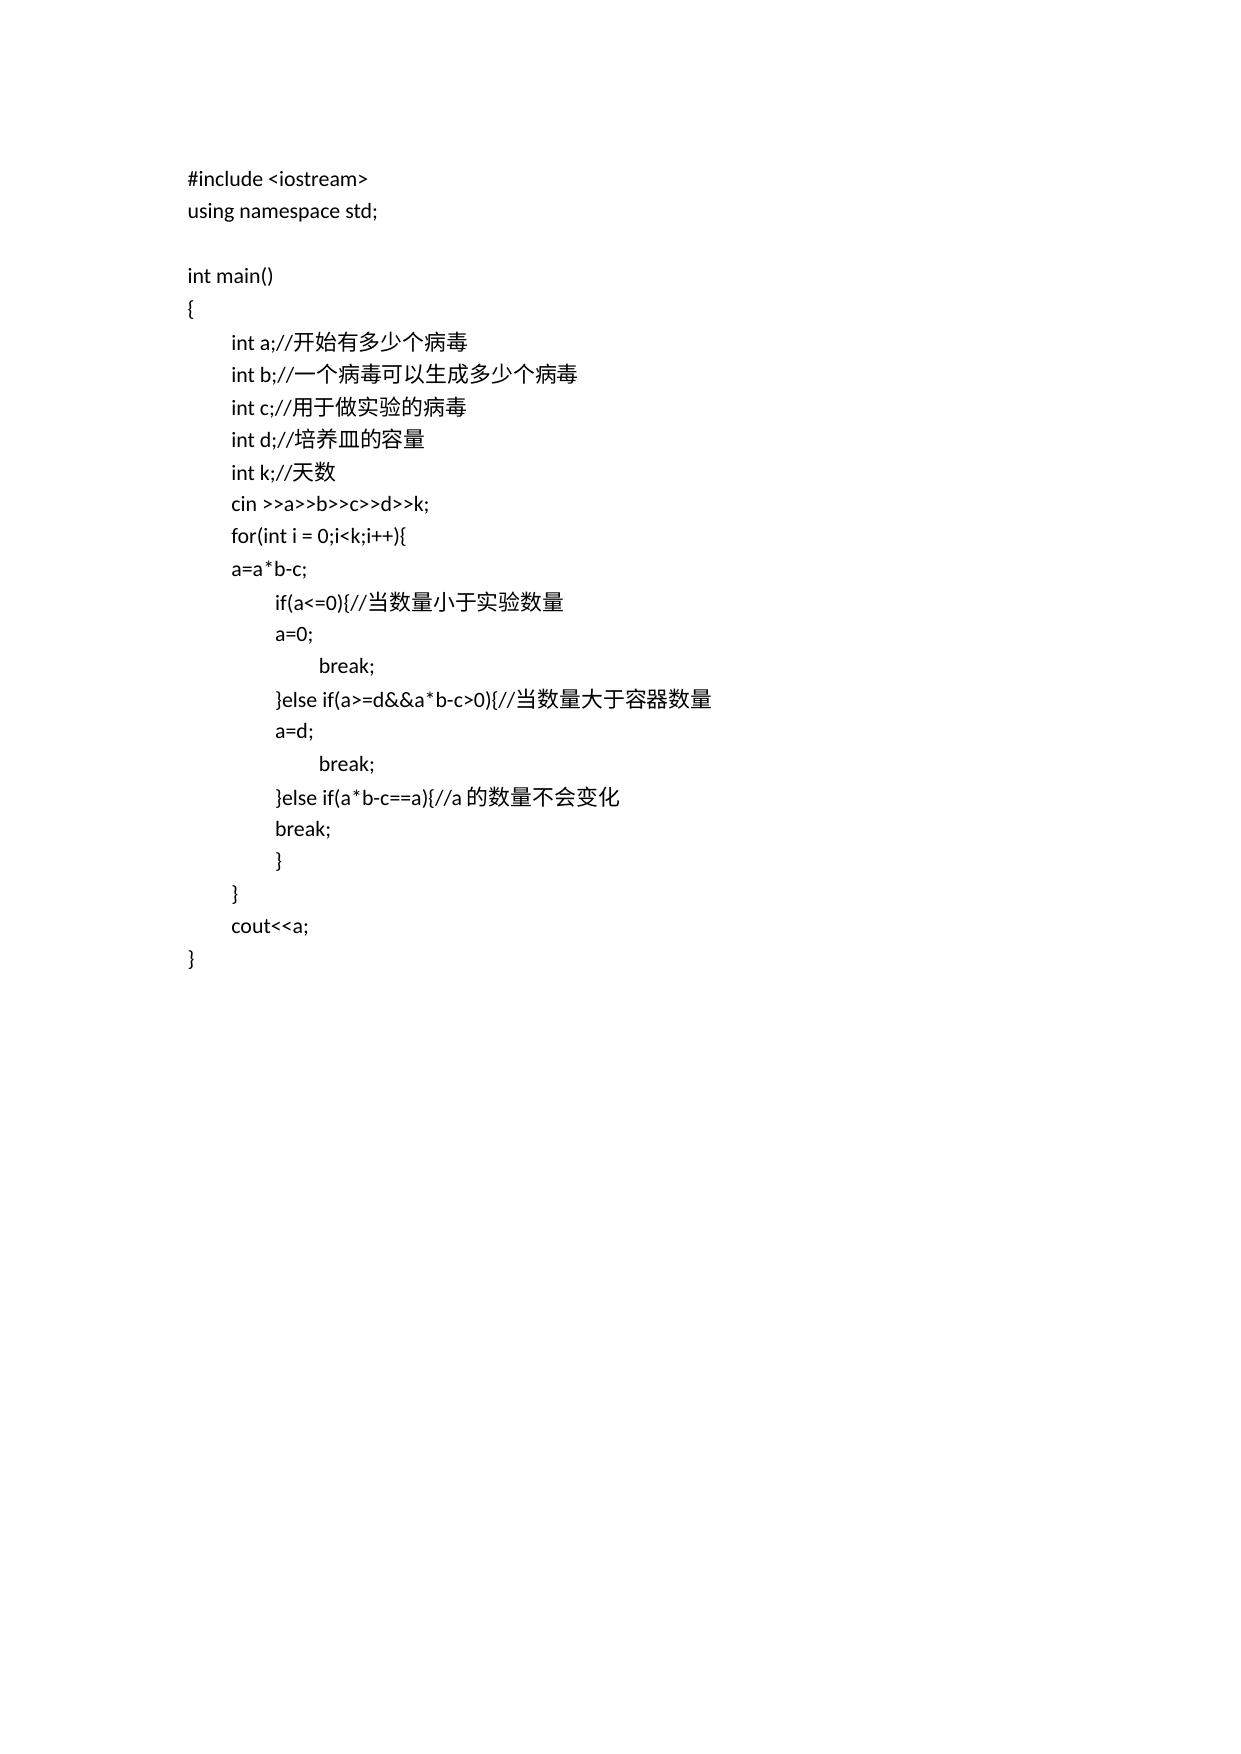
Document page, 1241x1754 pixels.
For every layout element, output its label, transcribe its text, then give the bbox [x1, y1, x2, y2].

list for(int i = 0;i<k;i++){ [187, 519, 1053, 552]
list a=0; [187, 617, 1053, 649]
list break; [187, 747, 1053, 779]
list } [187, 844, 1053, 877]
list int d;//培养皿的容量 [187, 422, 1053, 454]
list }else if(a*b-c==a){//a的数量不会变化 [187, 779, 1053, 812]
list { [187, 292, 1053, 324]
list int a;//开始有多少个病毒 [187, 324, 1053, 357]
list using namespace std; [187, 194, 1053, 227]
list a=a*b-c; [187, 552, 1053, 584]
list break; [187, 812, 1053, 844]
list cin >>a>>b>>c>>d>>k; [187, 487, 1053, 519]
list int main() [187, 259, 1053, 292]
list } [187, 942, 1053, 974]
list }else if(a>=d&&a*b-c>0){//当数量大于容器数量 [187, 682, 1053, 714]
list #include <iostream> [187, 162, 1053, 194]
list } [187, 877, 1053, 909]
list int k;//天数 [187, 454, 1053, 487]
list if(a<=0){//当数量小于实验数量 [187, 584, 1053, 617]
list a=d; [187, 714, 1053, 747]
list cout<<a; [187, 909, 1053, 942]
list break; [187, 649, 1053, 682]
list int b;//一个病毒可以生成多少个病毒 [187, 357, 1053, 389]
list int c;//用于做实验的病毒 [187, 389, 1053, 422]
